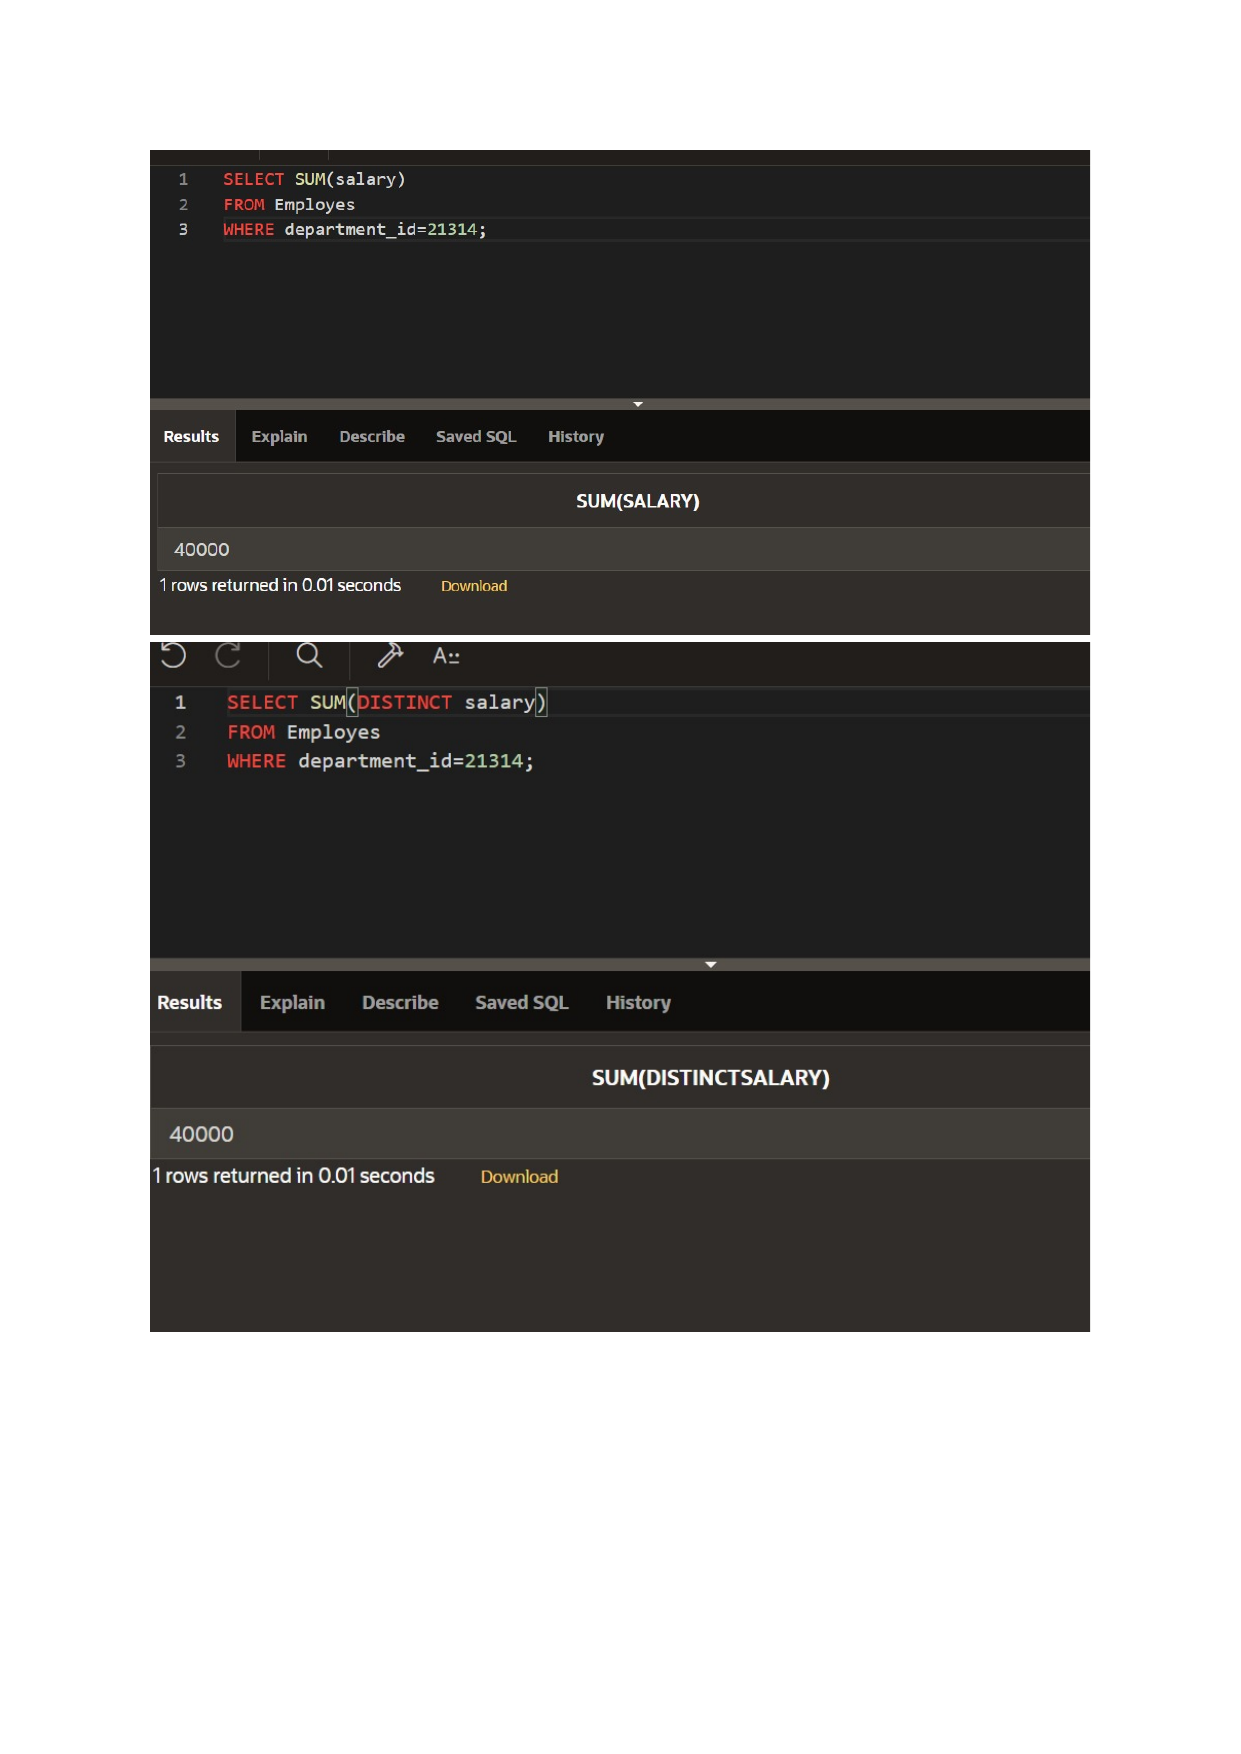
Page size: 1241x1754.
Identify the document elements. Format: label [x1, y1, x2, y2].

picture [150, 642, 1091, 1332]
picture [150, 150, 1091, 635]
